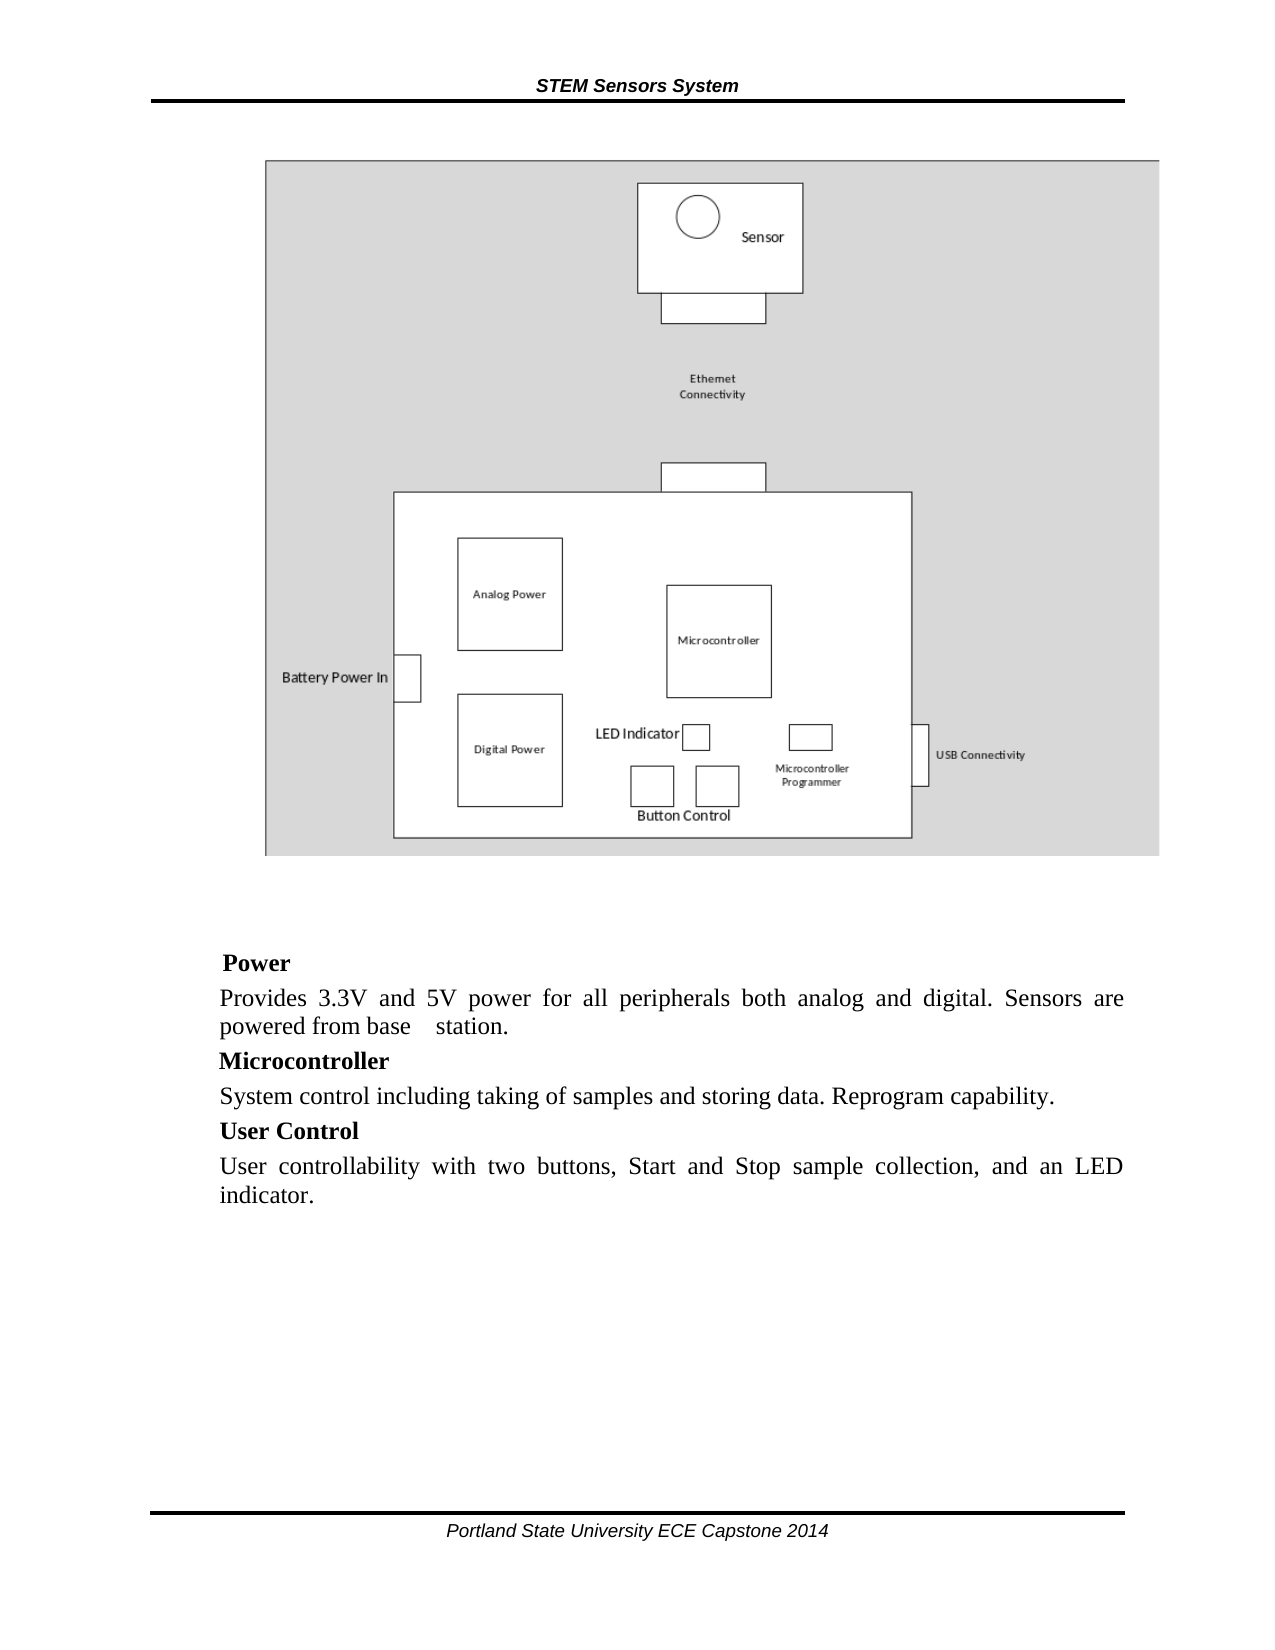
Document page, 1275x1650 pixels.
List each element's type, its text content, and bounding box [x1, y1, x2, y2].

text User controllability with two buttons, Start and Stop sample collection, and an LED indicator. [219, 1151, 1125, 1209]
text System control including taking of samples and storing data. Reprogram capability. [219, 1081, 1125, 1110]
text Provides 3.3V and 5V power for all peripherals both analog and digital. Sensors are powered from base station. [219, 983, 1125, 1040]
text User Control [150, 1116, 1125, 1145]
text Microcontroller [150, 1046, 1125, 1075]
text Power [210, 948, 1125, 976]
